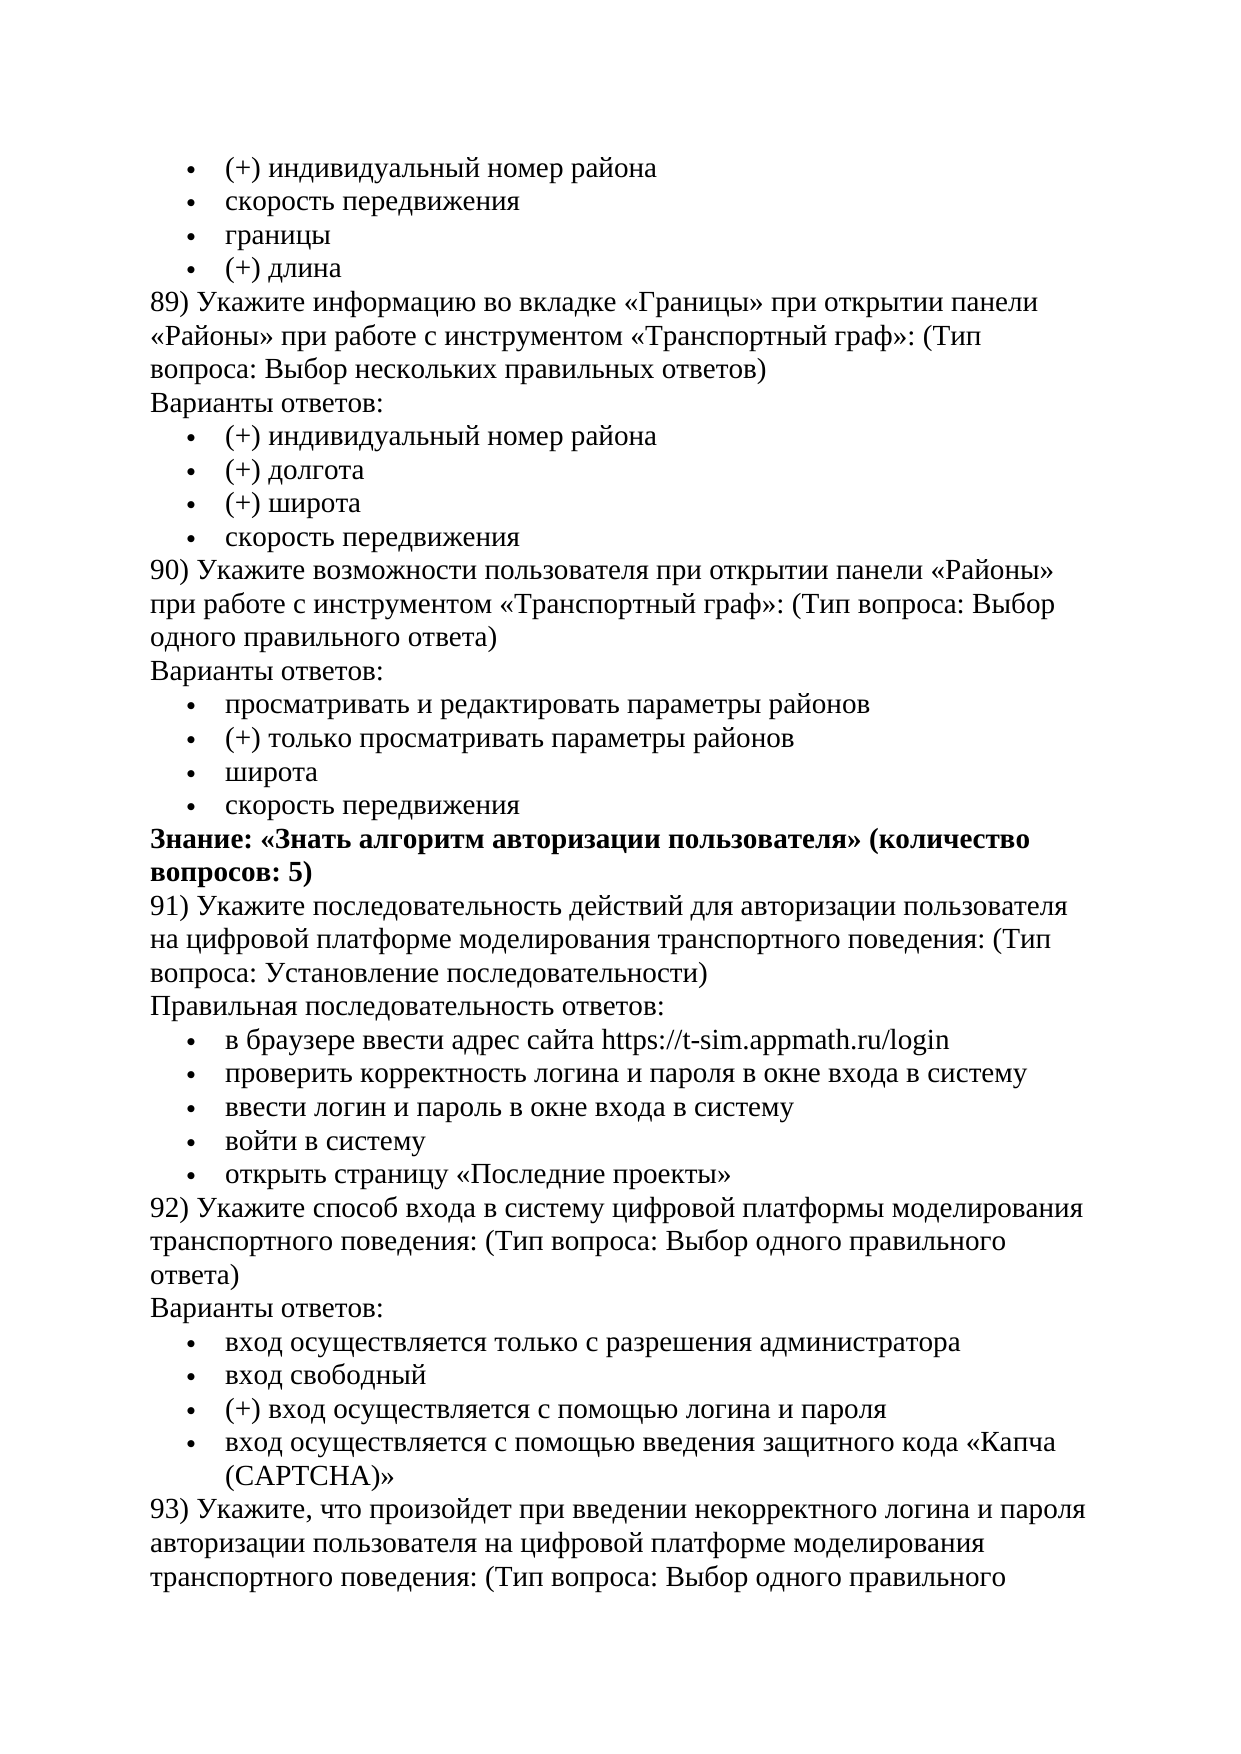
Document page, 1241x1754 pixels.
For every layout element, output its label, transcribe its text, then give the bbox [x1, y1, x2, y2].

list скорость передвижения [187, 519, 1090, 552]
list (+) индивидуальный номер района [187, 418, 1090, 452]
text 90) Укажите возможности пользователя при открытии панели «Районы» при работе с инструментом «Транспортный граф»: (Тип вопроса: Выбор одного правильного ответа) [150, 552, 1090, 653]
list вход осуществляется только с разрешения администратора [187, 1324, 1090, 1357]
list (+) широта [187, 485, 1090, 519]
text 91) Укажите последовательность действий для авторизации пользователя на цифровой платформе моделирования транспортного поведения: (Тип вопроса: Установление последовательности) [150, 888, 1090, 988]
list в браузере ввести адрес сайта https://t-sim.appmath.ru/login [187, 1022, 1090, 1056]
list вход свободный [187, 1357, 1090, 1391]
list (+) индивидуальный номер района [187, 150, 1090, 183]
text Варианты ответов: [150, 1290, 1090, 1324]
list широта [187, 754, 1090, 787]
list (+) долгота [187, 452, 1090, 485]
list (+) только просматривать параметры районов [187, 720, 1090, 754]
text Варианты ответов: [150, 653, 1090, 687]
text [150, 1492, 1090, 1592]
text Правильная последовательность ответов: [150, 988, 1090, 1022]
list скорость передвижения [187, 183, 1090, 217]
list войти в систему [187, 1123, 1090, 1156]
list вход осуществляется с помощью введения защитного кода «Капча (CAPTCHA)» [187, 1424, 1090, 1492]
text 89) Укажите информацию во вкладке «Границы» при открытии панели «Районы» при работе с инструментом «Транспортный граф»: (Тип вопроса: Выбор нескольких правильных ответов) [150, 284, 1090, 385]
list границы [187, 217, 1090, 251]
list проверить корректность логина и пароля в окне входа в систему [187, 1056, 1090, 1089]
list скорость передвижения [187, 787, 1090, 821]
list ввести логин и пароль в окне входа в систему [187, 1089, 1090, 1123]
text 92) Укажите способ входа в систему цифровой платформы моделирования транспортного поведения: (Тип вопроса: Выбор одного правильного ответа) [150, 1190, 1090, 1290]
list открыть страницу «Последние проекты» [187, 1156, 1090, 1190]
text Знание: «Знать алгоритм авторизации пользователя» (количество вопросов: 5) [150, 821, 1090, 888]
text Варианты ответов: [150, 385, 1090, 418]
list (+) вход осуществляется с помощью логина и пароля [187, 1391, 1090, 1424]
list (+) длина [187, 251, 1090, 284]
list просматривать и редактировать параметры районов [187, 687, 1090, 720]
